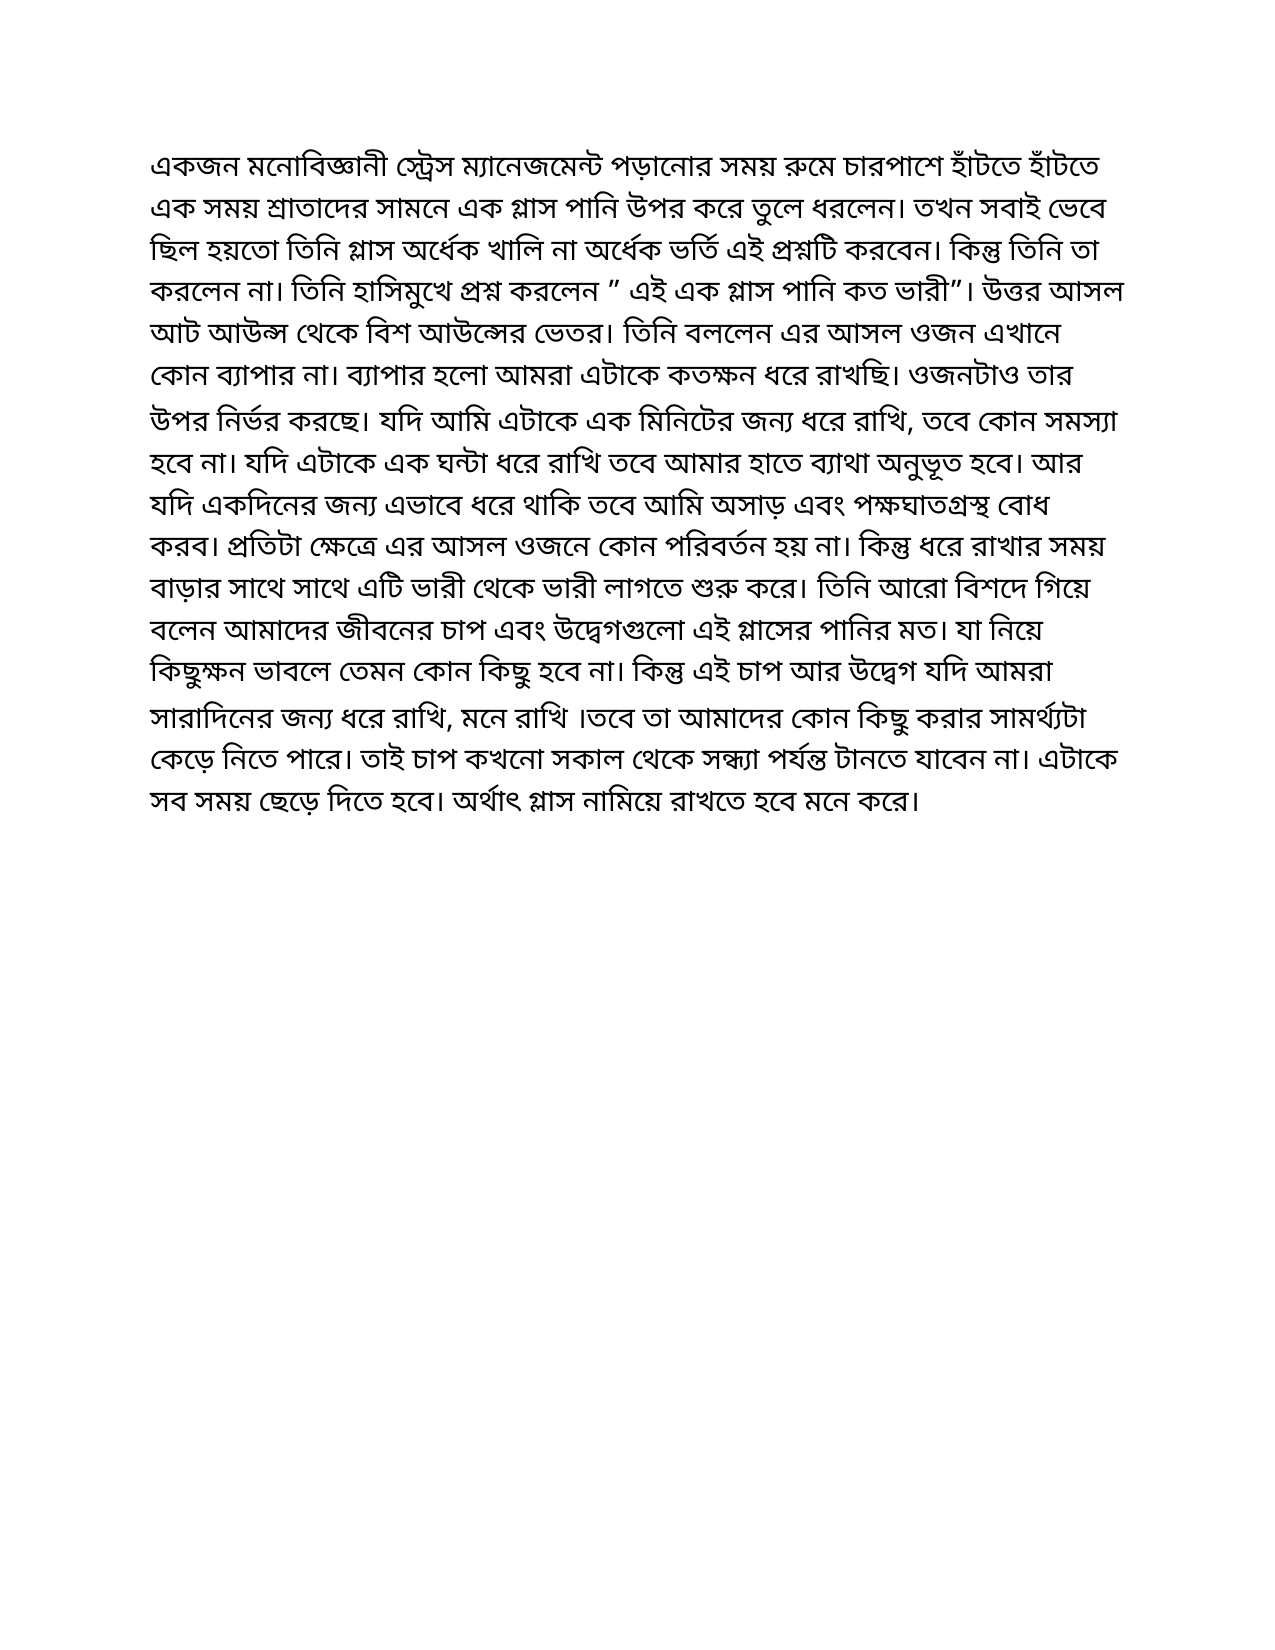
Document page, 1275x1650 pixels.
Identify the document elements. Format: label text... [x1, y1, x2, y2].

text একজন মনোবিজ্ঞানী স্ট্রেস ম্যানেজমেন্ট পড়ানোর সময় রুমে চারপাশে হাঁটতে হাঁটতে এক সময় শ্রাতাদের সামনে এক গ্লাস পানি উপর করে তুলে ধরলেন। তখন সবাই ভেবে ছিল হয়তো তিনি গ্লাস অর্ধেক খালি না অর্ধেক ভর্তি এই প্রশ্নটি করবেন। কিন্তু তিনি তা করলেন না। তিনি হাসিমুখে প্রশ্ন করলেন ” এই এক গ্লাস পানি কত ভারী”। উত্তর আসল আট আউন্স থেকে বিশ আউন্সের ভেতর। তিনি বললেন এর আসল ওজন এখানে কোন ব্যাপার না। ব্যাপার হলো আমরা এটাকে কতক্ষন ধরে রাখছি। ওজনটাও তার উপর নির্ভর করছে। যদি আমি এটাকে এক মিনিটের জন্য ধরে রাখি, তবে কোন সমস্যা হবে না। যদি এটাকে এক ঘন্টা ধরে রাখি তবে আমার হাতে ব্যাথা অনুভূত হবে। আর যদি একদিনের জন্য এভাবে ধরে থাকি তবে আমি অসাড় এবং পক্ষঘাতগ্রস্থ বোধ করব। প্রতিটা ক্ষেত্রে এর আসল ওজনে কোন পরিবর্তন হয় না। কিন্তু ধরে রাখার সময় বাড়ার সাথে সাথে এটি ভারী থেকে ভারী লাগতে শুরু করে। তিনি আরো বিশদে গিয়ে বলেন আমাদের জীবনের চাপ এবং উদ্বেগগুলো এই গ্লাসের পানির মত। যা নিয়ে কিছুক্ষন ভাবলে তেমন কোন কিছু হবে না। কিন্তু এই চাপ আর উদ্বেগ যদি আমরা সারাদিনের জন্য ধরে রাখি, মনে রাখি ।তবে তা আমাদের কোন কিছু করার সামর্থ্যটা কেড়ে নিতে পারে। তাই চাপ কখনো সকাল থেকে সন্ধ্যা পর্যন্ত টানতে যাবেন না। এটাকে সব সময় ছেড়ে দিতে হবে। অর্থাৎ গ্লাস নামিয়ে রাখতে হবে মনে করে। [150, 150, 1125, 823]
